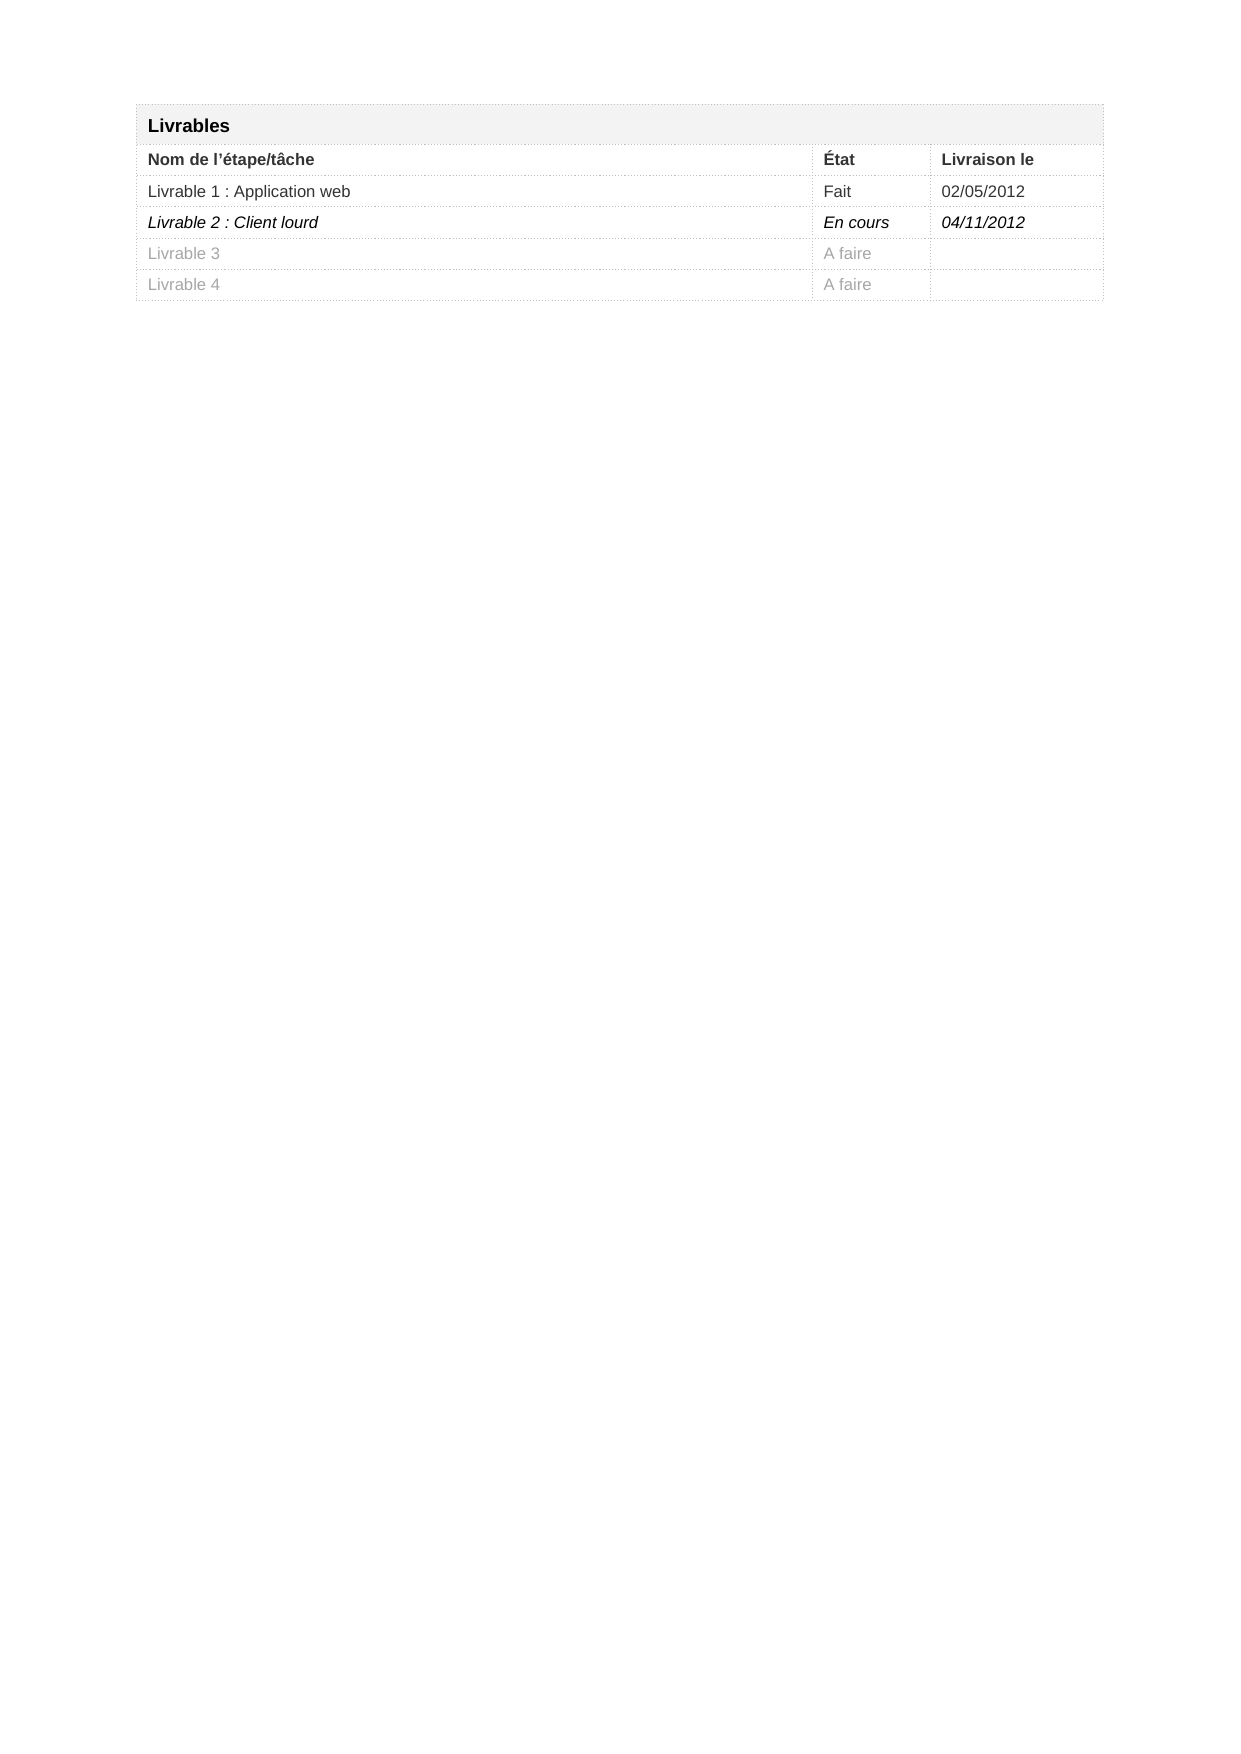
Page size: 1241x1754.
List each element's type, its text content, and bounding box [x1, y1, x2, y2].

table_cell Livrable 2 : Client lourd [136, 206, 812, 237]
table_cell [930, 238, 1104, 269]
table_cell 02/05/2012 [930, 175, 1104, 206]
table_cell A faire [812, 269, 930, 300]
table_cell Livrable 3 [136, 238, 812, 269]
table_cell [930, 269, 1104, 300]
table_cell A faire [812, 238, 930, 269]
table_cell Livrable 4 [136, 269, 812, 300]
table_cell Fait [812, 175, 930, 206]
table_cell Livrable 1 : Application web [136, 175, 812, 206]
table_cell État [812, 144, 930, 175]
table_header Livrables [136, 104, 1104, 144]
table_cell Nom de l’étape/tâche [136, 144, 812, 175]
table_cell En cours [812, 206, 930, 237]
table_cell Livraison le [930, 144, 1104, 175]
table_cell 04/11/2012 [930, 206, 1104, 237]
